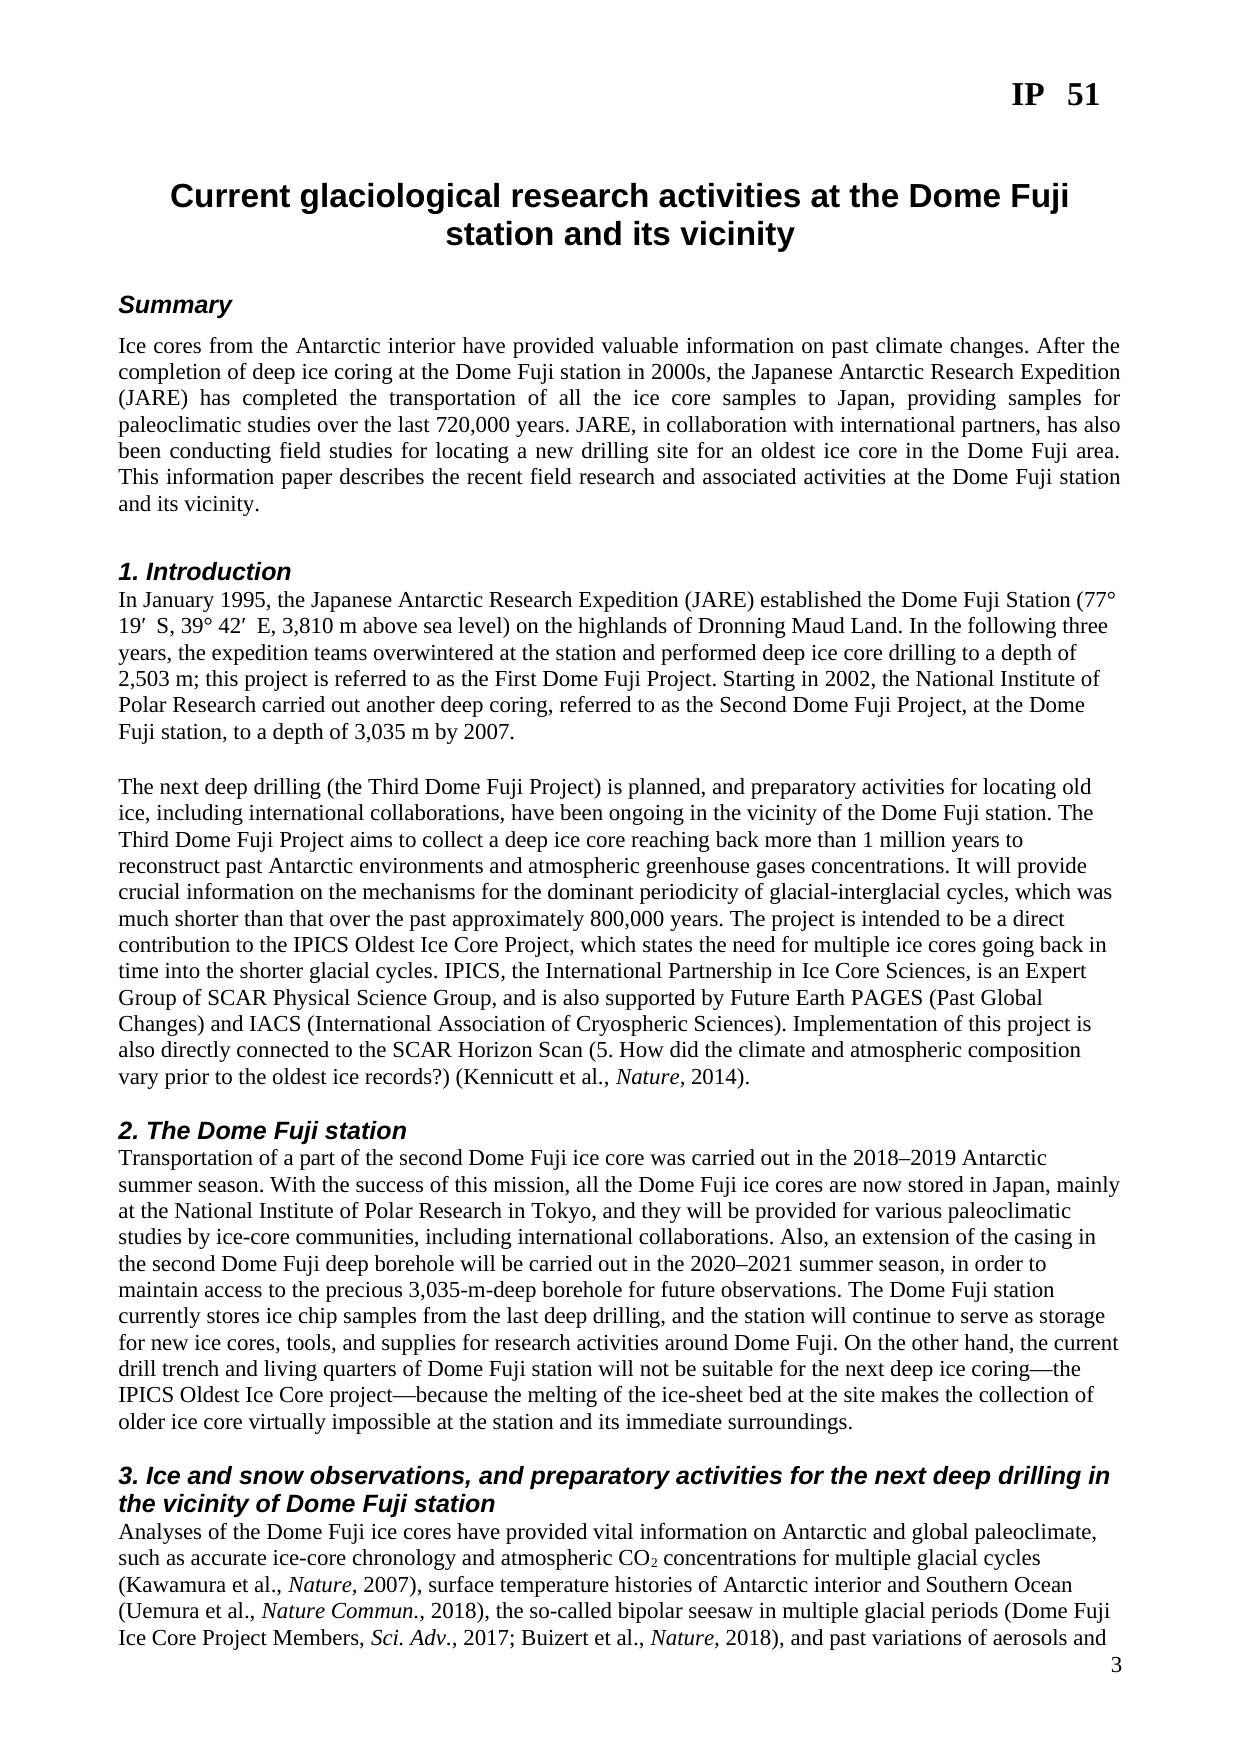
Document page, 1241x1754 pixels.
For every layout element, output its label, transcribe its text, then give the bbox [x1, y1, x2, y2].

text Summary [118, 290, 1122, 319]
text Ice cores from the Antarctic interior have provided valuable information on past climate changes. After the completion of deep ice coring at the Dome Fuji station in 2000s, the Japanese Antarctic Research Expedition (JARE) has completed the transportation of all the ice core samples to Japan, providing samples for paleoclimatic studies over the last 720,000 years. JARE, in collaboration with international partners, has also been conducting field studies for locating a new drilling site for an oldest ice core in the Dome Fuji area. This information paper describes the recent field research and associated activities at the Dome Fuji station and its vicinity. [118, 332, 1122, 516]
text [118, 1518, 1122, 1650]
text 1. Introduction [118, 557, 1122, 586]
text 3. Ice and snow observations, and preparatory activities for the next deep drilling in the vicinity of Dome Fuji station [118, 1461, 1122, 1518]
text The next deep drilling (the Third Dome Fuji Project) is planned, and preparatory activities for locating old ice, including international collaborations, have been ongoing in the vicinity of the Dome Fuji station. The Third Dome Fuji Project aims to collect a deep ice core reaching back more than 1 million years to reconstruct past Antarctic environments and atmospheric greenhouse gases concentrations. It will provide crucial information on the mechanisms for the dominant periodicity of glacial-interglacial cycles, which was much shorter than that over the past approximately 800,000 years. The project is intended to be a direct contribution to the IPICS Oldest Ice Core Project, which states the need for multiple ice cores going back in time into the shorter glacial cycles. IPICS, the International Partnership in Ice Core Sciences, is an Expert Group of SCAR Physical Science Group, and is also supported by Future Earth PAGES (Past Global Changes) and IACS (International Association of Cryospheric Sciences). Implementation of this project is also directly connected to the SCAR Horizon Scan (5. How did the climate and atmospheric composition vary prior to the oldest ice records?) (Kennicutt et al., Nature, 2014). [118, 773, 1122, 1089]
text 2. The Dome Fuji station [118, 1116, 1122, 1144]
text In January 1995, the Japanese Antarctic Research Expedition (JARE) established the Dome Fuji Station (77° 19′ S, 39° 42′ E, 3,810 m above sea level) on the highlands of Dronning Maud Land. In the following three years, the expedition teams overwintered at the station and performed deep ice core drilling to a depth of 2,503 m; this project is referred to as the First Dome Fuji Project. Starting in 2002, the National Institute of Polar Research carried out another deep coring, referred to as the Second Dome Fuji Project, at the Dome Fuji station, to a depth of 3,035 m by 2007. [118, 586, 1122, 744]
text Transportation of a part of the second Dome Fuji ice core was carried out in the 2018–2019 Antarctic summer season. With the success of this mission, all the Dome Fuji ice cores are now stored in Japan, mainly at the National Institute of Polar Research in Tokyo, and they will be provided for various paleoclimatic studies by ice-core communities, including international collaborations. Also, an extension of the casing in the second Dome Fuji deep borehole will be carried out in the 2020–2021 summer season, in order to maintain access to the precious 3,035-m-deep borehole for future observations. The Dome Fuji station currently stores ice chip samples from the last deep drilling, and the station will continue to serve as storage for new ice cores, tools, and supplies for research activities around Dome Fuji. On the other hand, the current drill trench and living quarters of Dome Fuji station will not be suitable for the next deep ice coring—the IPICS Oldest Ice Core project—because the melting of the ice-sheet bed at the site makes the collection of older ice core virtually impossible at the station and its immediate surroundings. [118, 1144, 1122, 1434]
text Current glaciological research activities at the Dome Fuji station and its vicinity [118, 176, 1122, 253]
